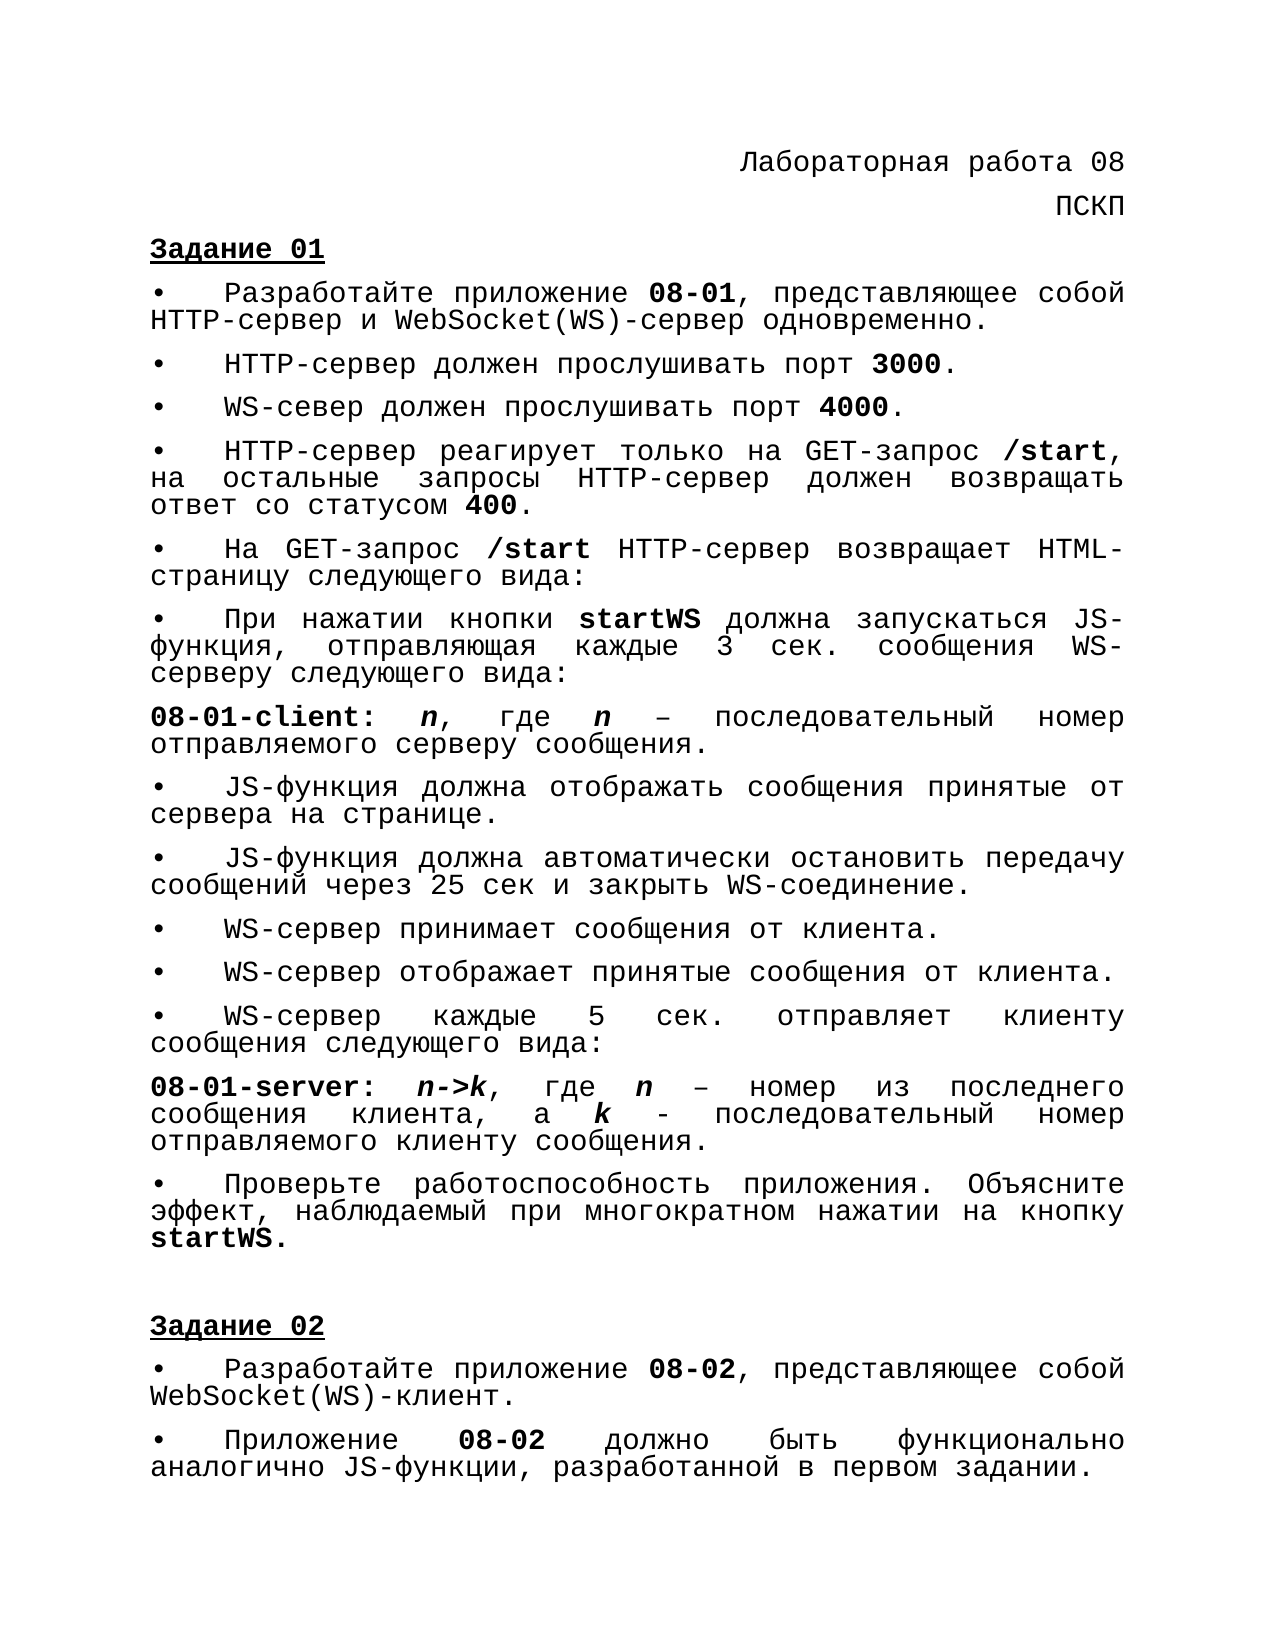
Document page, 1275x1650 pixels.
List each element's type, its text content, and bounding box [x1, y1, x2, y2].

list JS-функция должна автоматически остановить передачу сообщений через 25 сек и закрыть WS-соединение. [150, 846, 1125, 900]
list На GET-запрос /start HTTP-сервер возвращает HTML-страницу следующего вида: [150, 536, 1125, 590]
list HTTP-сервер должен прослушивать порт 3000. [150, 352, 1125, 378]
list Разработайте приложение 08-02, представляющее собой WebSocket(WS)-клиент. [150, 1357, 1125, 1411]
list Разработайте приложение 08-01, представляющее собой HTTP-сервер и WebSocket(WS)-сервер одновременно. [150, 281, 1125, 335]
text Лабораторная работа 08 [150, 150, 1125, 177]
text Задание 02 [150, 1313, 1125, 1340]
list HTTP-сервер реагирует только на GET-запрос /start, на остальные запросы HTTP-сервер должен возвращать ответ со статусом 400. [150, 439, 1125, 520]
list При нажатии кнопки startWS должна запускаться JS-функция, отправляющая каждые 3 сек. сообщения WS-серверу следующего вида: [150, 607, 1125, 688]
list JS-функция должна отображать сообщения принятые от сервера на странице. [150, 775, 1125, 829]
list Приложение 08-02 должно быть функционально аналогично JS-функции, разработанной в первом задании. [150, 1428, 1125, 1482]
text Задание 01 [150, 237, 1125, 264]
list WS-север должен прослушивать порт 4000. [150, 395, 1125, 422]
text ПСКП [150, 194, 1125, 221]
list WS-сервер отображает принятые сообщения от клиента. [150, 960, 1125, 987]
list WS-сервер принимает сообщения от клиента. [150, 917, 1125, 943]
text 08-01-client: n, где n – последовательный номер отправляемого серверу сообщения. [150, 705, 1125, 759]
list Проверьте работоспособность приложения. Объясните эффект, наблюдаемый при многократном нажатии на кнопку startWS. [150, 1172, 1125, 1253]
text 08-01-server: n->k, где n – номер из последнего сообщения клиента, а k - последовательный номер отправляемого клиенту сообщения. [150, 1074, 1125, 1155]
list WS-сервер каждые 5 сек. отправляет клиенту сообщения следующего вида: [150, 1004, 1125, 1058]
